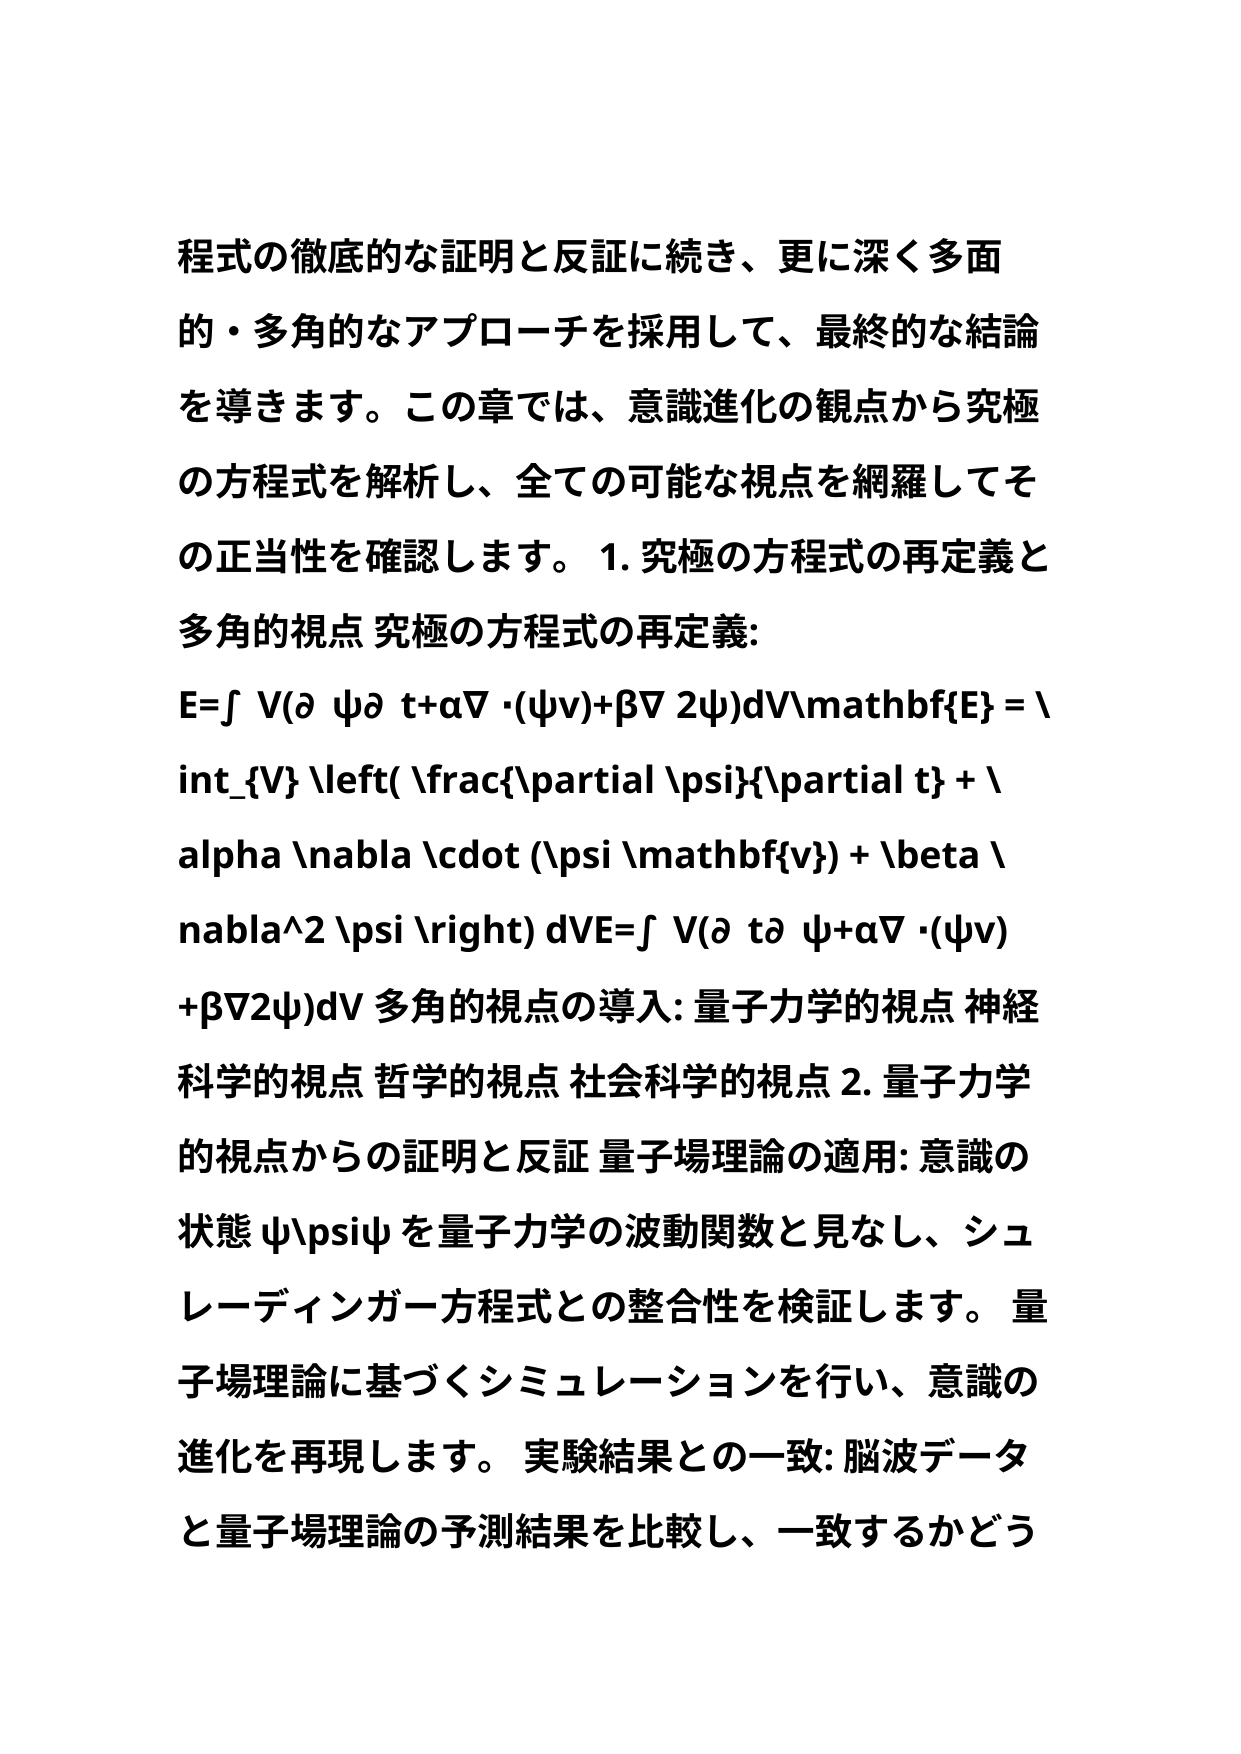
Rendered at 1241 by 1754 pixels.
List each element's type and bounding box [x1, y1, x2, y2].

text [177, 217, 1063, 1567]
